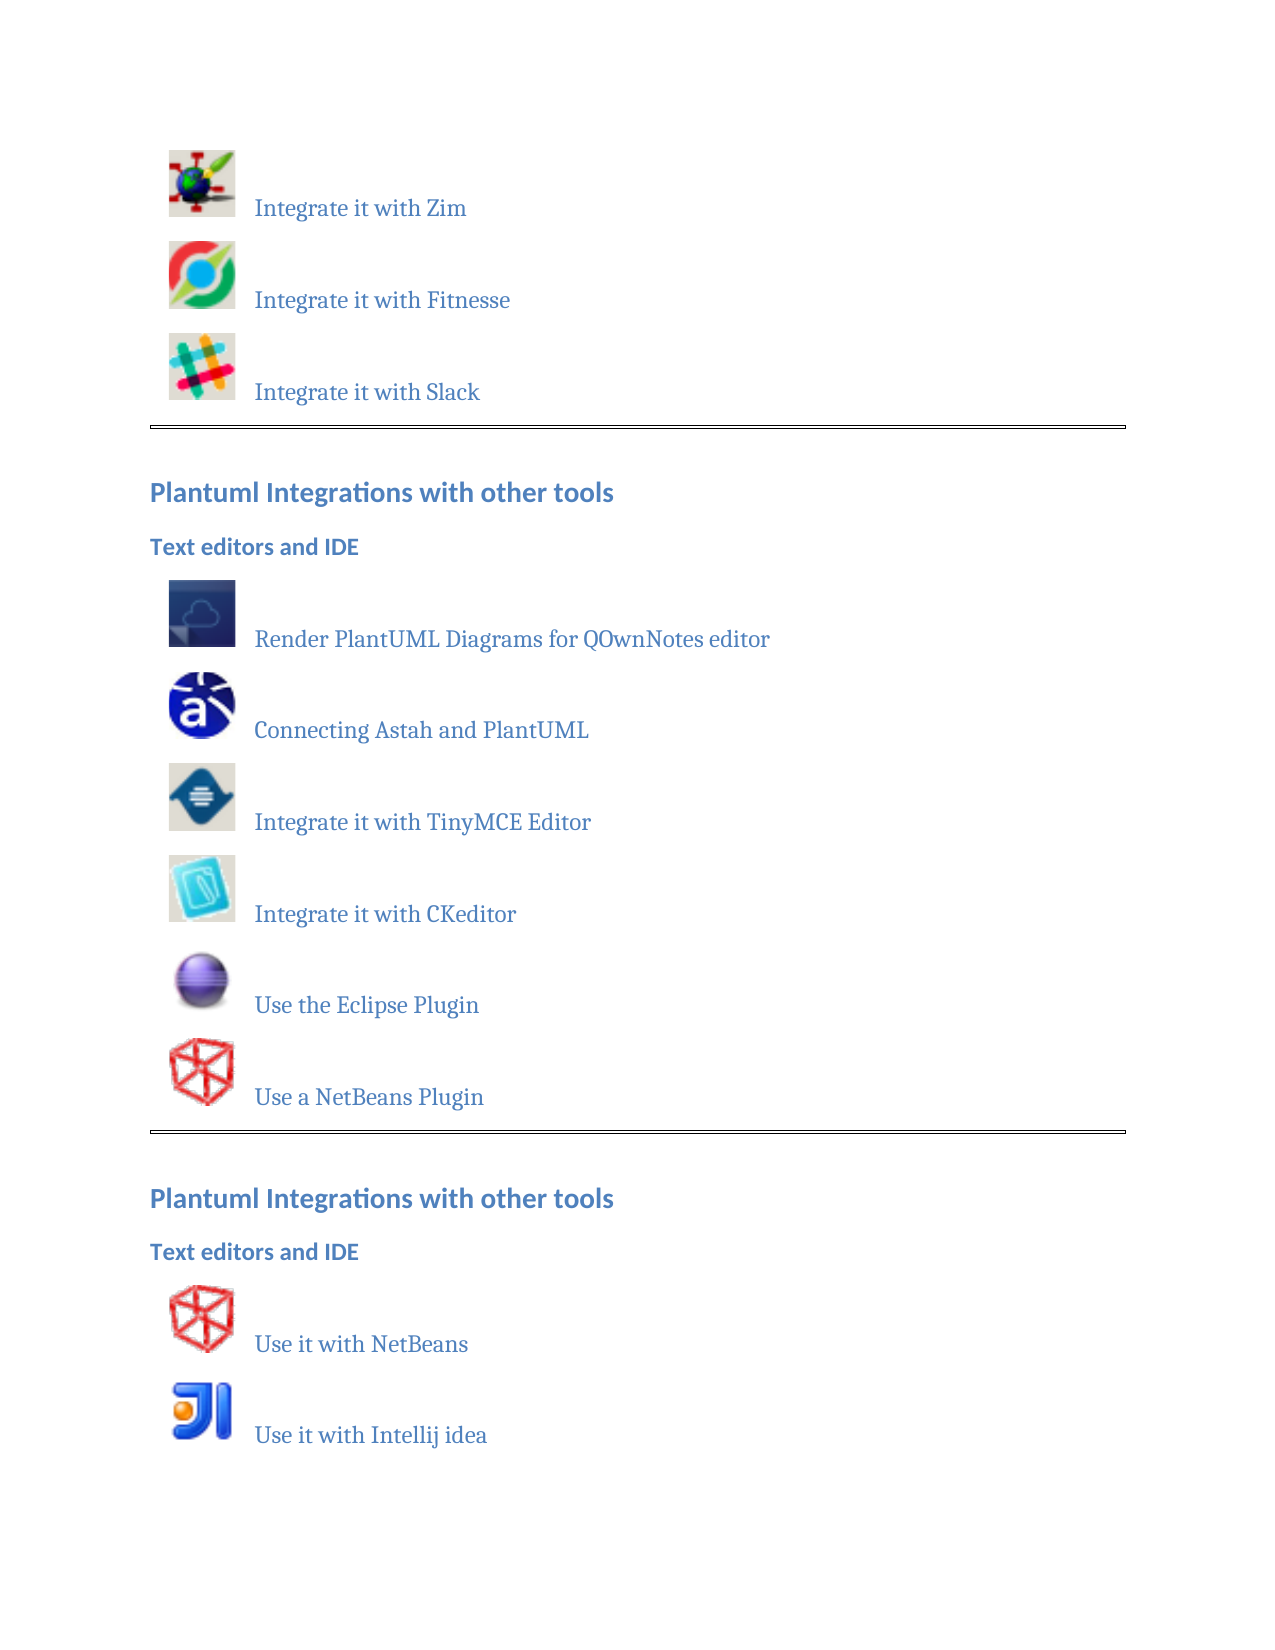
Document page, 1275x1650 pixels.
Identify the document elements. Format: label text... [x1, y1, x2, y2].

subtitle Plantuml Integrations with other tools [150, 474, 1125, 510]
picture [168, 333, 236, 400]
subtitle Text editors and IDE [150, 1236, 1125, 1267]
text Integrate it with Fitnesse [150, 242, 1125, 314]
text Integrate it with Slack [150, 333, 1125, 406]
picture [168, 150, 236, 217]
text Integrate it with CKeditor [150, 855, 1125, 928]
text Integrate it with Zim [150, 150, 1125, 223]
text Use it with Intellij idea [150, 1377, 1125, 1450]
subtitle Text editors and IDE [150, 531, 1125, 562]
picture [168, 855, 236, 922]
text Render PlantUML Diagrams for QOwnNotes editor [150, 580, 1125, 653]
picture [168, 1285, 236, 1353]
text Use a NetBeans Plugin [150, 1039, 1125, 1112]
text Connecting Astah and PlantUML [150, 672, 1125, 745]
picture [168, 1377, 236, 1444]
text Use the Eclipse Plugin [150, 947, 1125, 1020]
picture [168, 580, 236, 647]
picture [168, 672, 236, 739]
picture [168, 763, 236, 831]
text Integrate it with TinyMCE Editor [150, 764, 1125, 837]
subtitle Plantuml Integrations with other tools [150, 1180, 1125, 1216]
picture [168, 947, 236, 1014]
picture [168, 241, 236, 309]
text Use it with NetBeans [150, 1286, 1125, 1358]
picture [168, 1038, 236, 1106]
